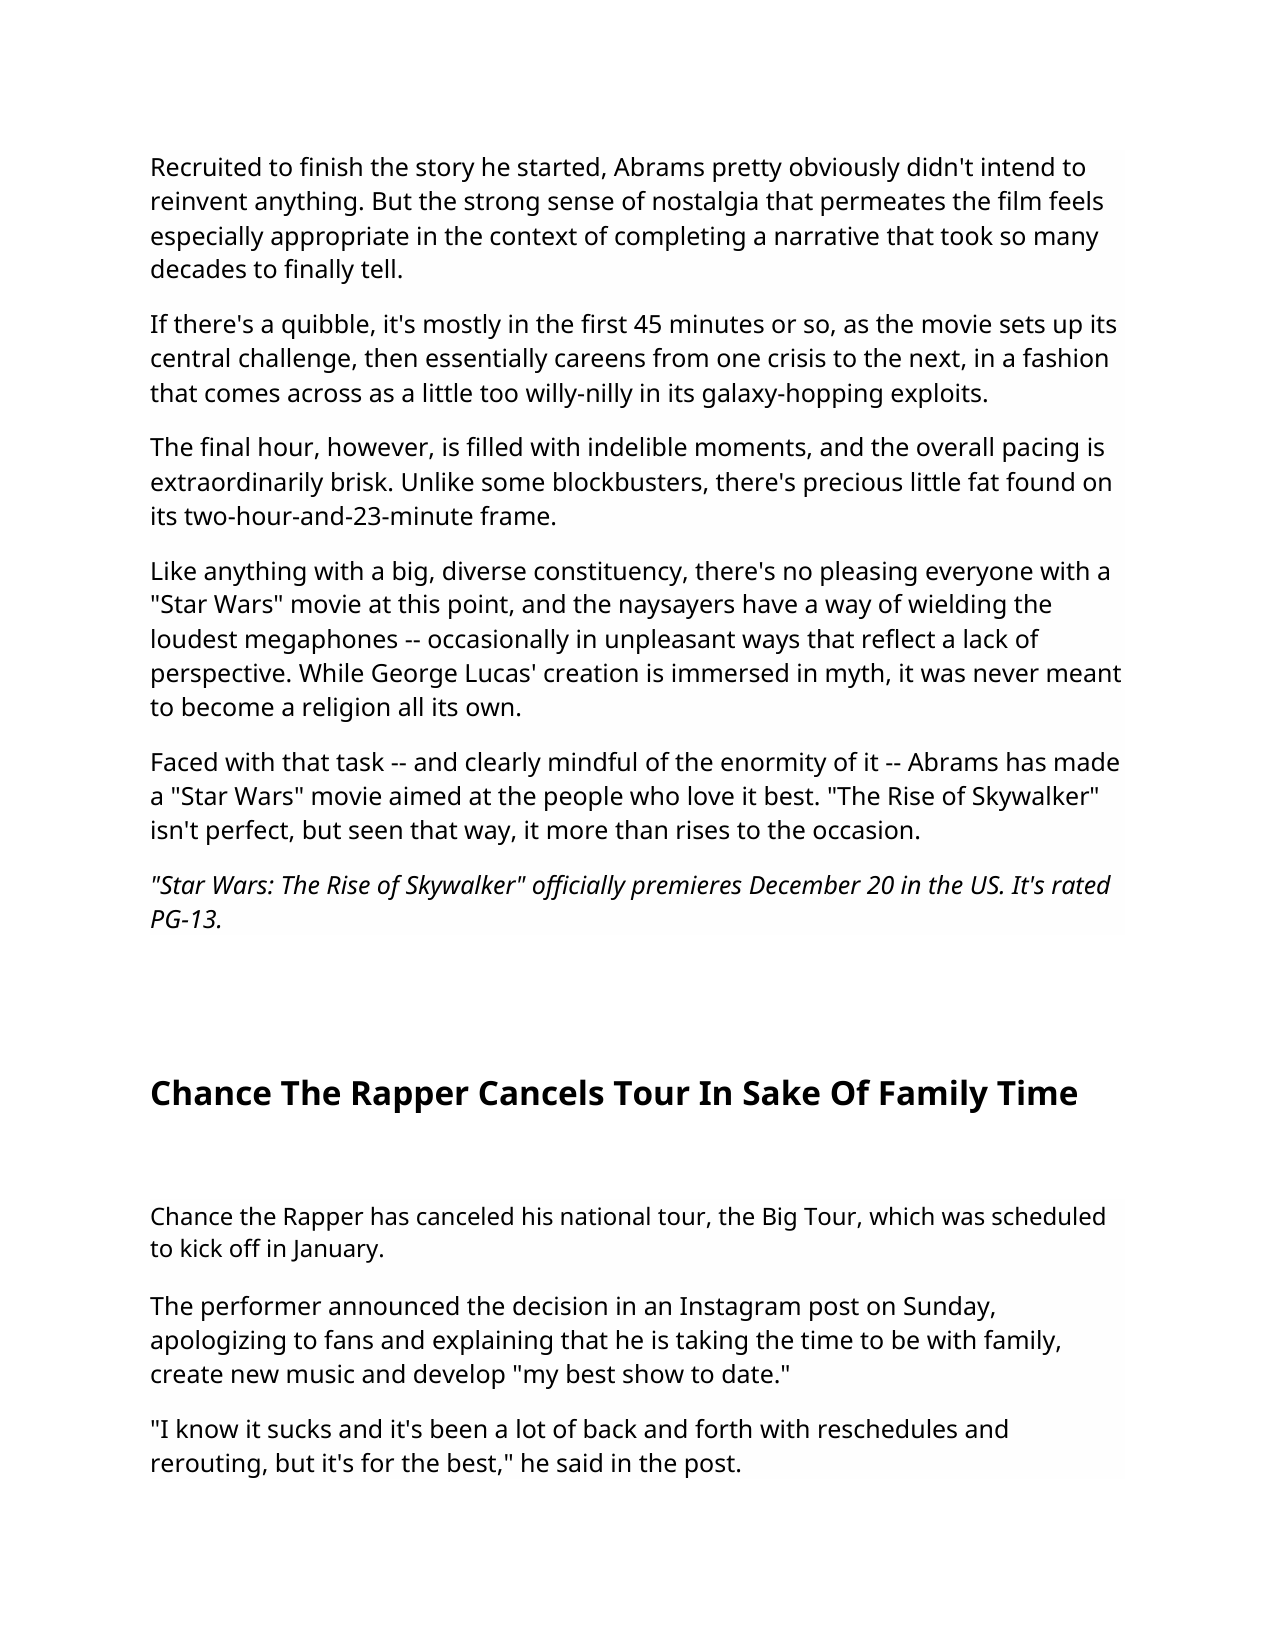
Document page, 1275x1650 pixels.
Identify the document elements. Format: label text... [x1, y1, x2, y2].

text "I know it sucks and it's been a lot of back and forth with reschedules and rerouting, but it's for the best," he said in the post. [150, 1411, 1125, 1479]
text Chance The Rapper Cancels Tour In Sake Of Family Time [150, 1070, 1125, 1115]
text Recruited to finish the story he started, Abrams pretty obviously didn't intend to reinvent anything. But the strong sense of nostalgia that permeates the film feels especially appropriate in the context of completing a narrative that took so many decades to finally tell. [150, 150, 1125, 286]
text The final hour, however, is filled with indelible moments, and the overall pacing is extraordinarily brisk. Unlike some blockbusters, there's precious little fat found on its two-hour-and-23-minute frame. [150, 430, 1125, 532]
text The performer announced the decision in an Instagram post on Sunday, apologizing to fans and explaining that he is taking the time to be with family, create new music and develop "my best show to date." [150, 1288, 1125, 1390]
text Faced with that task -- and clearly mindful of the enormity of it -- Abrams has made a "Star Wars" movie aimed at the people who love it best. "The Rise of Skywalker" isn't perfect, but seen that way, it more than rises to the occasion. [150, 744, 1125, 846]
text If there's a quibble, it's mostly in the first 45 minutes or so, as the movie sets up its central challenge, then essentially careens from one crisis to the next, in a fashion that comes across as a little too willy-nilly in its galaxy-hopping exploits. [150, 307, 1125, 409]
text Like anything with a big, diverse constituency, there's no pleasing everyone with a "Star Wars" movie at this point, and the naysayers have a way of wielding the loudest megaphones -- occasionally in unpleasant ways that reflect a lack of perspective. While George Lucas' creation is immersed in myth, it was never meant to become a religion all its own. [150, 553, 1125, 723]
text "Star Wars: The Rise of Skywalker" officially premieres December 20 in the US. It's rated PG-13. [150, 867, 1125, 935]
text Chance the Rapper has canceled his national tour, the Big Tour, which was scheduled to kick off in January. [150, 1199, 1125, 1265]
